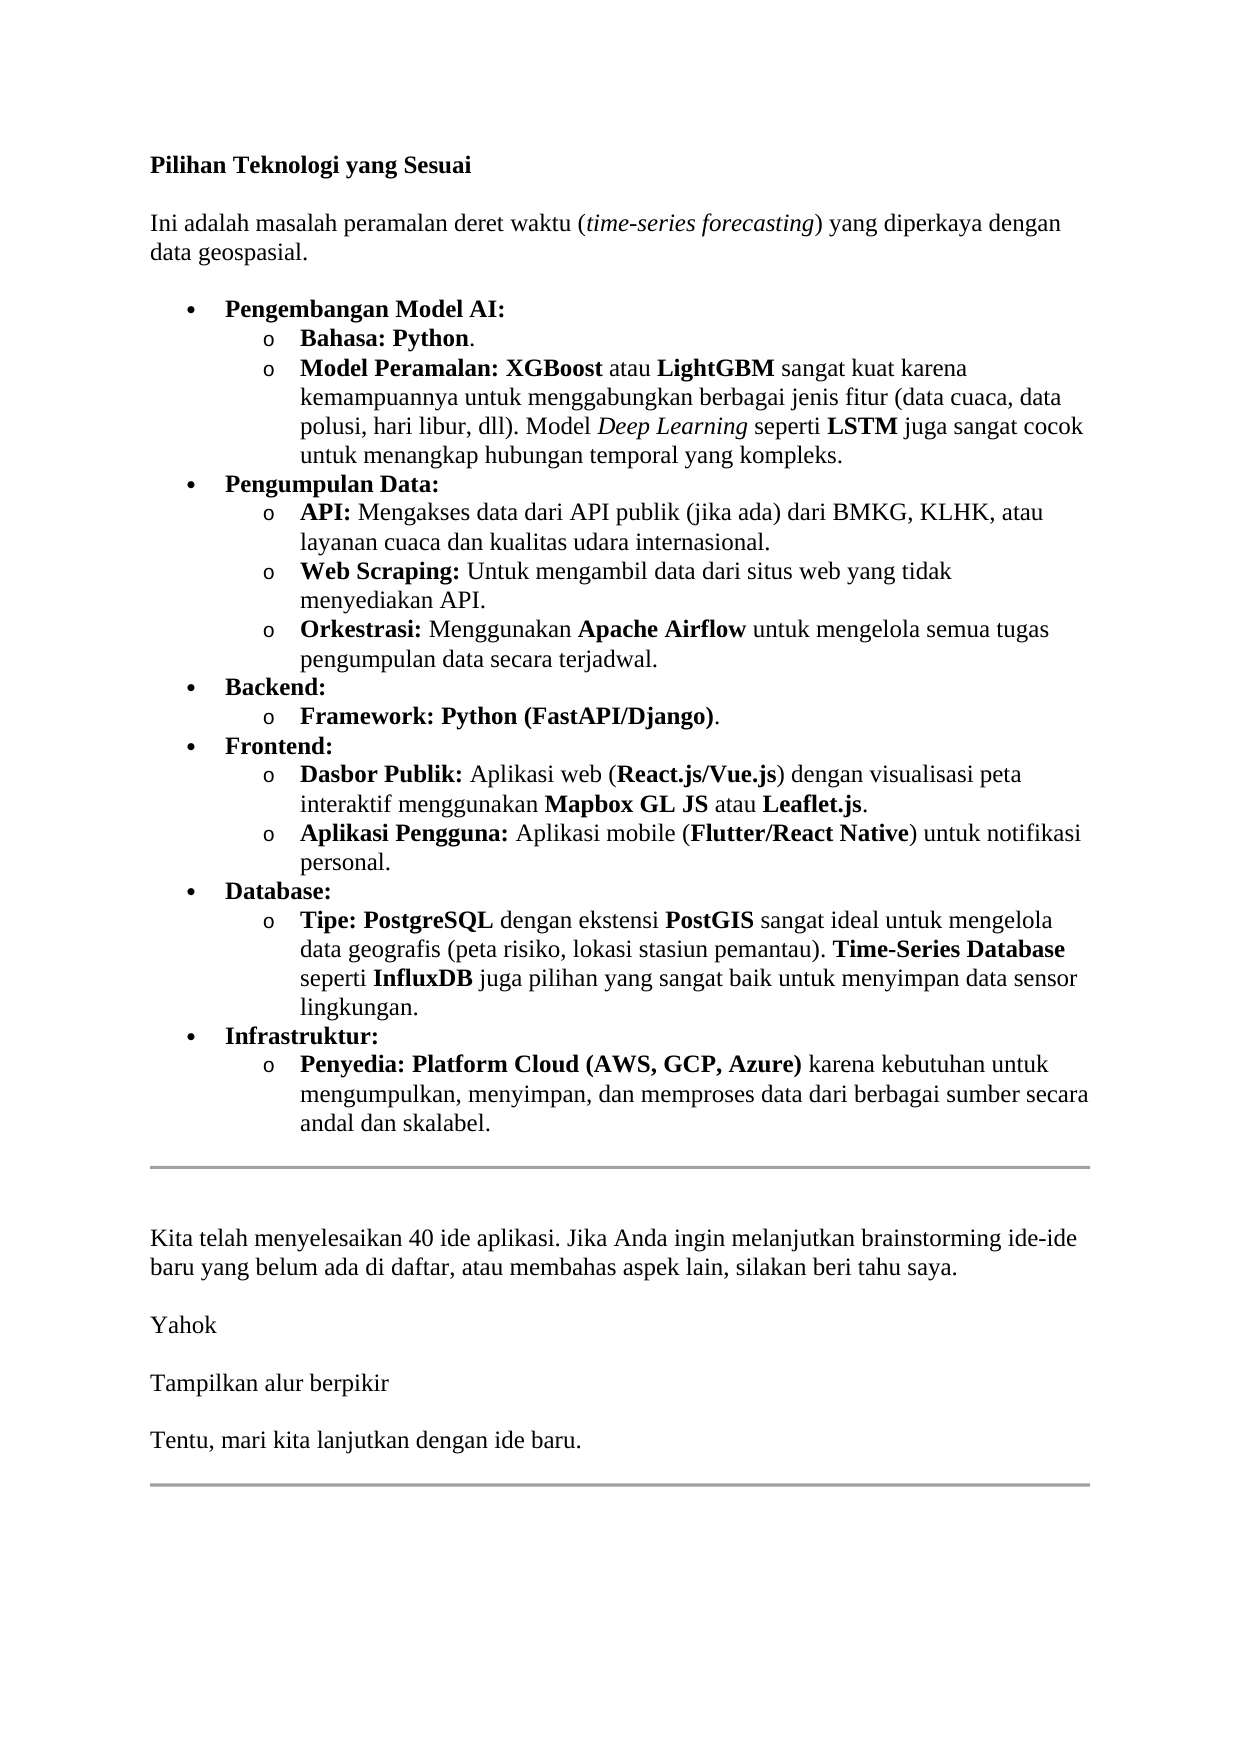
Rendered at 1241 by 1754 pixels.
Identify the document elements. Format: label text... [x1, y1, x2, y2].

list Orkestrasi: Menggunakan Apache Airflow untuk mengelola semua tugas pengumpulan data secara terjadwal. [262, 614, 1090, 672]
text Ini adalah masalah peramalan deret waktu (time-series forecasting) yang diperkaya dengan data geospasial. [150, 208, 1090, 265]
list Model Peramalan: XGBoost atau LightGBM sangat kuat karena kemampuannya untuk menggabungkan berbagai jenis fitur (data cuaca, data polusi, hari libur, dll). Model Deep Learning seperti LSTM juga sangat cocok untuk menangkap hubungan temporal yang kompleks. [262, 353, 1090, 469]
text Tampilkan alur berpikir [150, 1368, 1090, 1396]
list Backend: [187, 672, 1090, 701]
text Yahok [150, 1310, 1090, 1338]
list Framework: Python (FastAPI/Django). [262, 701, 1090, 731]
text Tentu, mari kita lanjutkan dengan ide baru. [150, 1426, 1090, 1454]
list Penyedia: Platform Cloud (AWS, GCP, Azure) karena kebutuhan untuk mengumpulkan, menyimpan, dan memproses data dari berbagai sumber secara andal dan skalabel. [262, 1049, 1090, 1137]
list Aplikasi Pengguna: Aplikasi mobile (Flutter/React Native) untuk notifikasi personal. [262, 818, 1090, 876]
list Dasbor Publik: Aplikasi web (React.js/Vue.js) dengan visualisasi peta interaktif menggunakan Mapbox GL JS atau Leaflet.js. [262, 759, 1090, 818]
text Kita telah menyelesaikan 40 ide aplikasi. Jika Anda ingin melanjutkan brainstorming ide-ide baru yang belum ada di daftar, atau membahas aspek lain, silakan beri tahu saya. [150, 1223, 1090, 1281]
list Tipe: PostgreSQL dengan ekstensi PostGIS sangat ideal untuk mengelola data geografis (peta risiko, lokasi stasiun pemantau). Time-Series Database seperti InfluxDB juga pilihan yang sangat baik untuk menyimpan data sensor lingkungan. [262, 905, 1090, 1021]
list API: Mengakses data dari API publik (jika ada) dari BMKG, KLHK, atau layanan cuaca dan kualitas udara internasional. [262, 497, 1090, 556]
list Database: [187, 876, 1090, 905]
list Frontend: [187, 731, 1090, 759]
list Bahasa: Python. [262, 323, 1090, 353]
text Pilihan Teknologi yang Sesuai [150, 150, 1090, 179]
list Infrastruktur: [187, 1021, 1090, 1049]
list Web Scraping: Untuk mengambil data dari situs web yang tidak menyediakan API. [262, 556, 1090, 614]
list Pengembangan Model AI: [187, 294, 1090, 323]
list Pengumpulan Data: [187, 469, 1090, 497]
